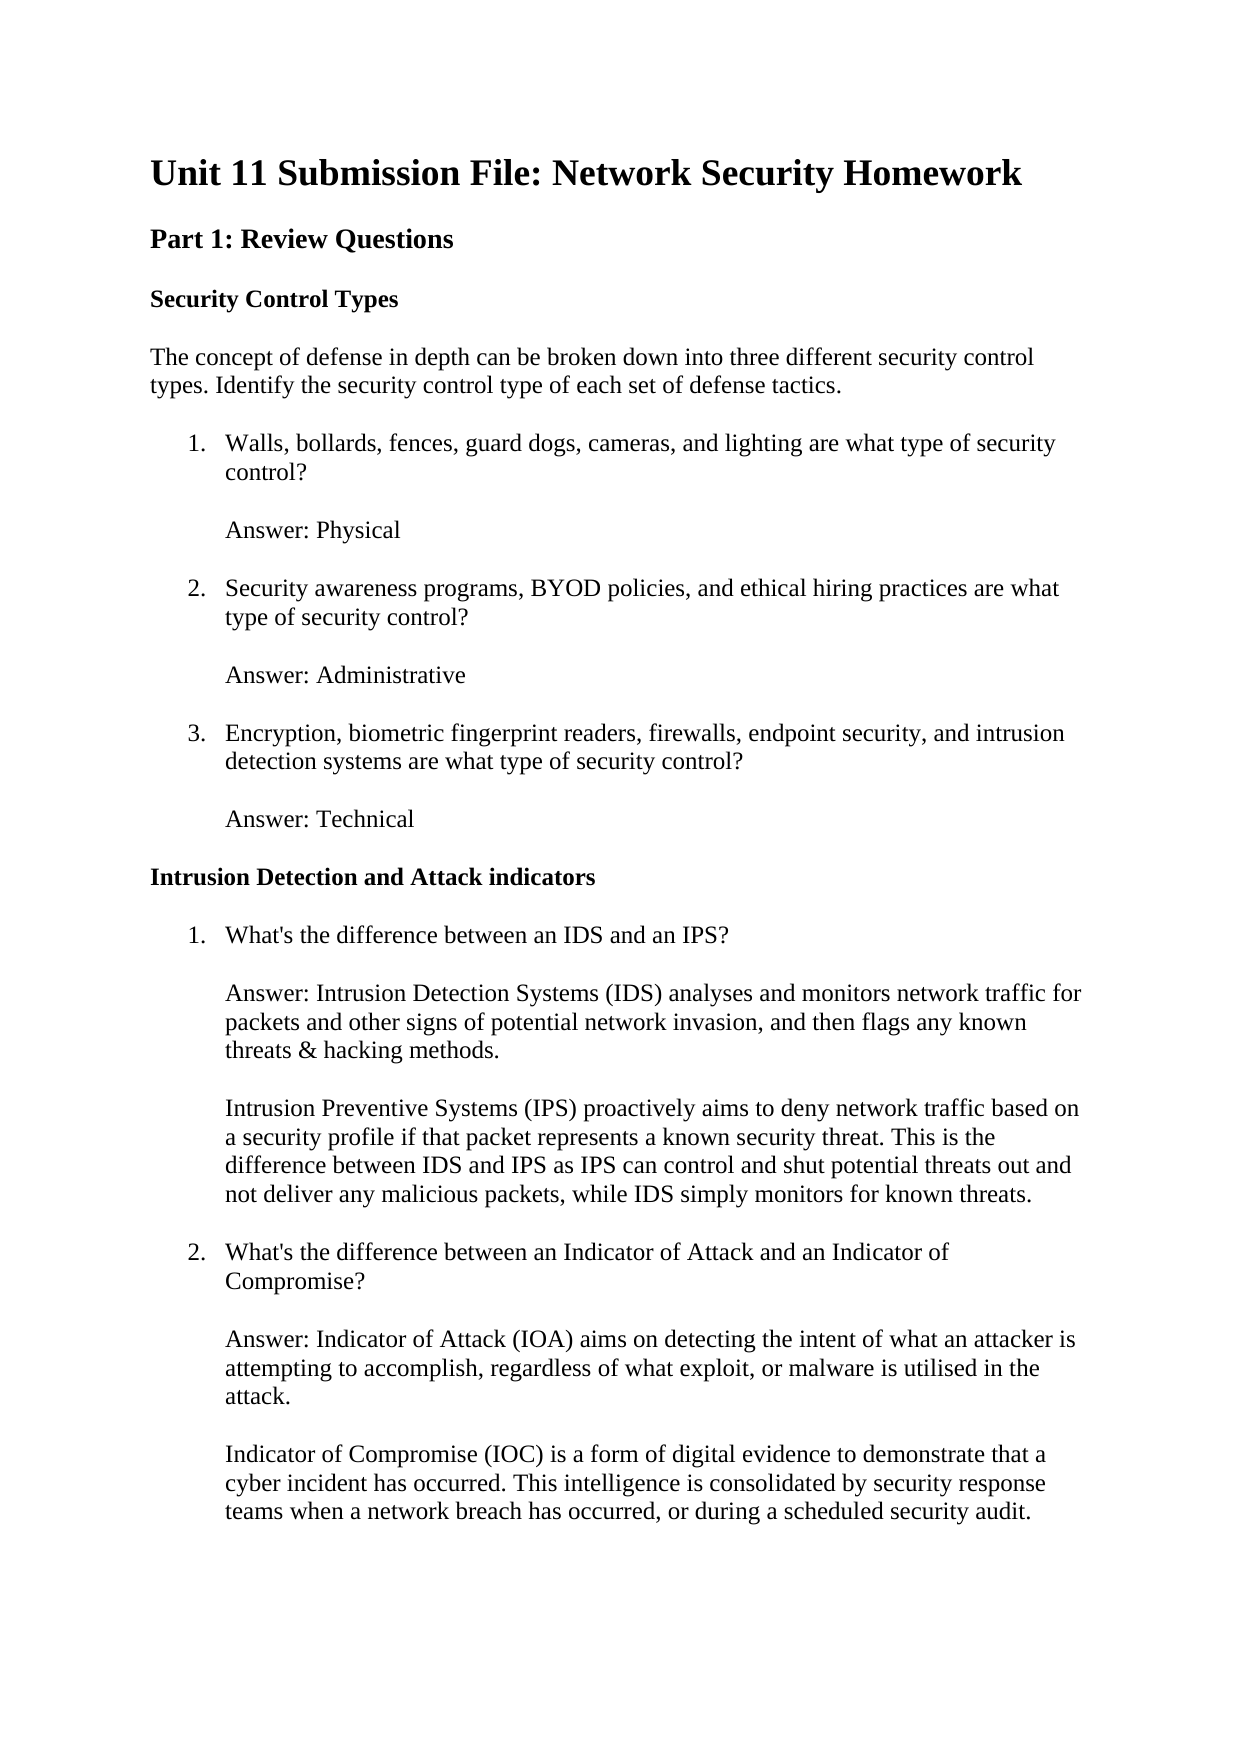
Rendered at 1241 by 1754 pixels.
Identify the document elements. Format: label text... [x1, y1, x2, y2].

list Security awareness programs, BYOD policies, and ethical hiring practices are what type of security control? [187, 573, 1090, 631]
text Intrusion Detection and Attack indicators [150, 862, 1090, 891]
list What's the difference between an Indicator of Attack and an Indicator of Compromise? [187, 1237, 1090, 1295]
list Encryption, biometric fingerprint readers, firewalls, endpoint security, and intrusion detection systems are what type of security control? [187, 718, 1090, 775]
text Answer: Administrative [225, 660, 1090, 688]
text Answer: Intrusion Detection Systems (IDS) analyses and monitors network traffic for packets and other signs of potential network invasion, and then flags any known threats & hacking methods. Intrusion Preventive Systems (IPS) proactively aims to deny network traffic based on a security profile if that packet represents a known security threat. This is the difference between IDS and IPS as IPS can control and shut potential threats out and not deliver any malicious packets, while IDS simply monitors for known threats. [225, 978, 1090, 1208]
text Security Control Types [150, 284, 1090, 313]
text Answer: Indicator of Attack (IOA) aims on detecting the intent of what an attacker is attempting to accomplish, regardless of what exploit, or malware is utilised in the attack. Indicator of Compromise (IOC) is a form of digital evidence to demonstrate that a cyber incident has occurred. This intelligence is consolidated by security response teams when a network breach has occurred, or during a scheduled security audit. [225, 1324, 1090, 1525]
list What's the difference between an IDS and an IPS? [187, 920, 1090, 949]
text Answer: Physical [225, 515, 1090, 544]
text The concept of defense in depth can be broken down into three different security control types. Identify the security control type of each set of defense tactics. [150, 342, 1090, 399]
text Unit 11 Submission File: Network Security Homework [150, 150, 1090, 193]
text Part 1: Review Questions [150, 222, 1090, 255]
text Answer: Technical [225, 804, 1090, 833]
list Walls, bollards, fences, guard dogs, cameras, and lighting are what type of security control? [187, 428, 1090, 486]
